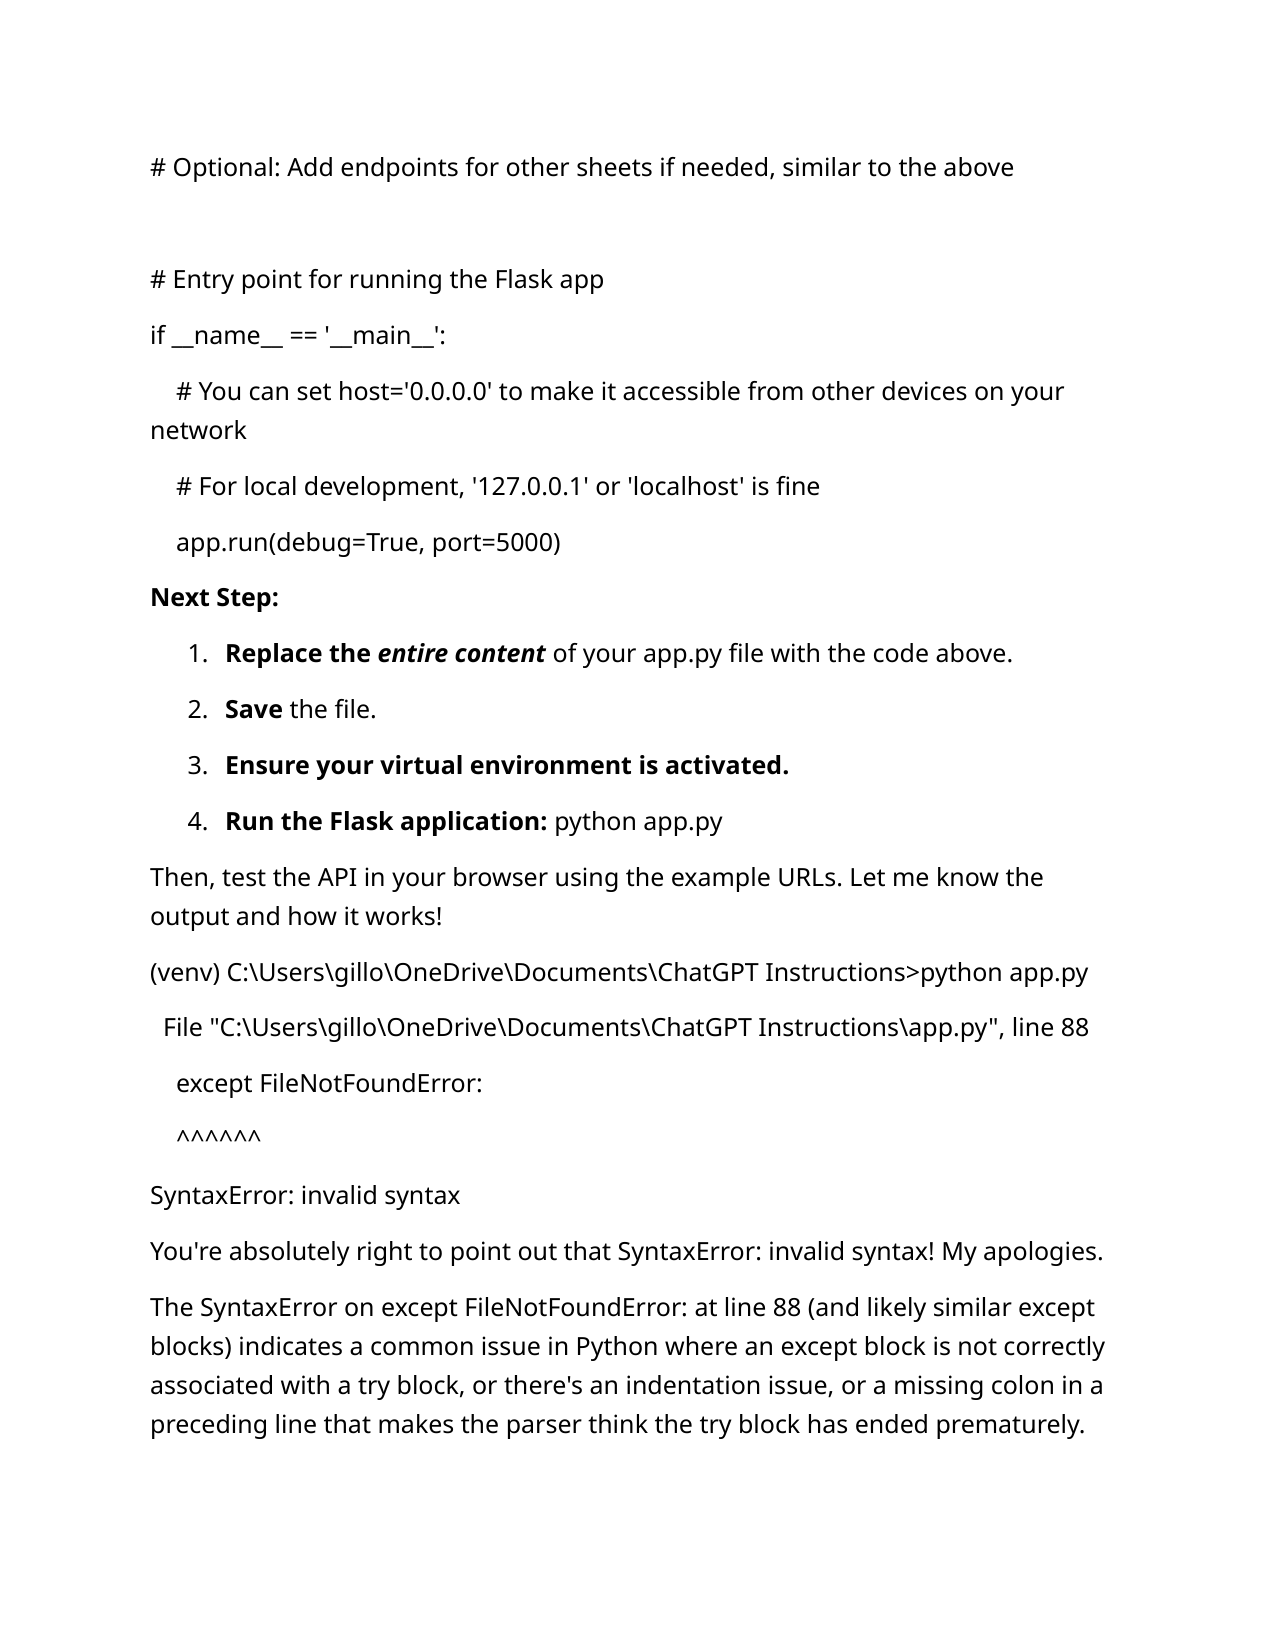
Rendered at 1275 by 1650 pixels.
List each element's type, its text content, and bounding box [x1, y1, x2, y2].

list Replace the entire content of your app.py file with the code above. [187, 636, 1125, 670]
list Run the Flask application: python app.py [187, 803, 1125, 837]
text You're absolutely right to point out that SyntaxError: invalid syntax! My apologies. [150, 1233, 1125, 1267]
text SyntaxError: invalid syntax [150, 1177, 1125, 1212]
list Ensure your virtual environment is activated. [187, 747, 1125, 782]
text The SyntaxError on except FileNotFoundError: at line 88 (and likely similar except blocks) indicates a common issue in Python where an except block is not correctly associated with a try block, or there's an indentation issue, or a missing colon in a preceding line that makes the parser think the try block has ended prematurely. [150, 1289, 1125, 1441]
text # Optional: Add endpoints for other sheets if needed, similar to the above [150, 150, 1125, 184]
text # You can set host='0.0.0.0' to make it accessible from other devices on your network [150, 373, 1125, 447]
text if __name__ == '__main__': [150, 317, 1125, 352]
text except FileNotFoundError: [150, 1066, 1125, 1100]
text (venv) C:\Users\gillo\OneDrive\Documents\ChatGPT Instructions>python app.py [150, 954, 1125, 988]
text Then, test the API in your browser using the example URLs. Let me know the output and how it works! [150, 859, 1125, 932]
list Save the file. [187, 692, 1125, 726]
text ^^^^^^ [150, 1122, 1125, 1156]
text # Entry point for running the Flask app [150, 262, 1125, 296]
text app.run(debug=True, port=5000) [150, 524, 1125, 558]
text File "C:\Users\gillo\OneDrive\Documents\ChatGPT Instructions\app.py", line 88 [150, 1010, 1125, 1044]
text # For local development, '127.0.0.1' or 'localhost' is fine [150, 468, 1125, 502]
text Next Step: [150, 580, 1125, 614]
